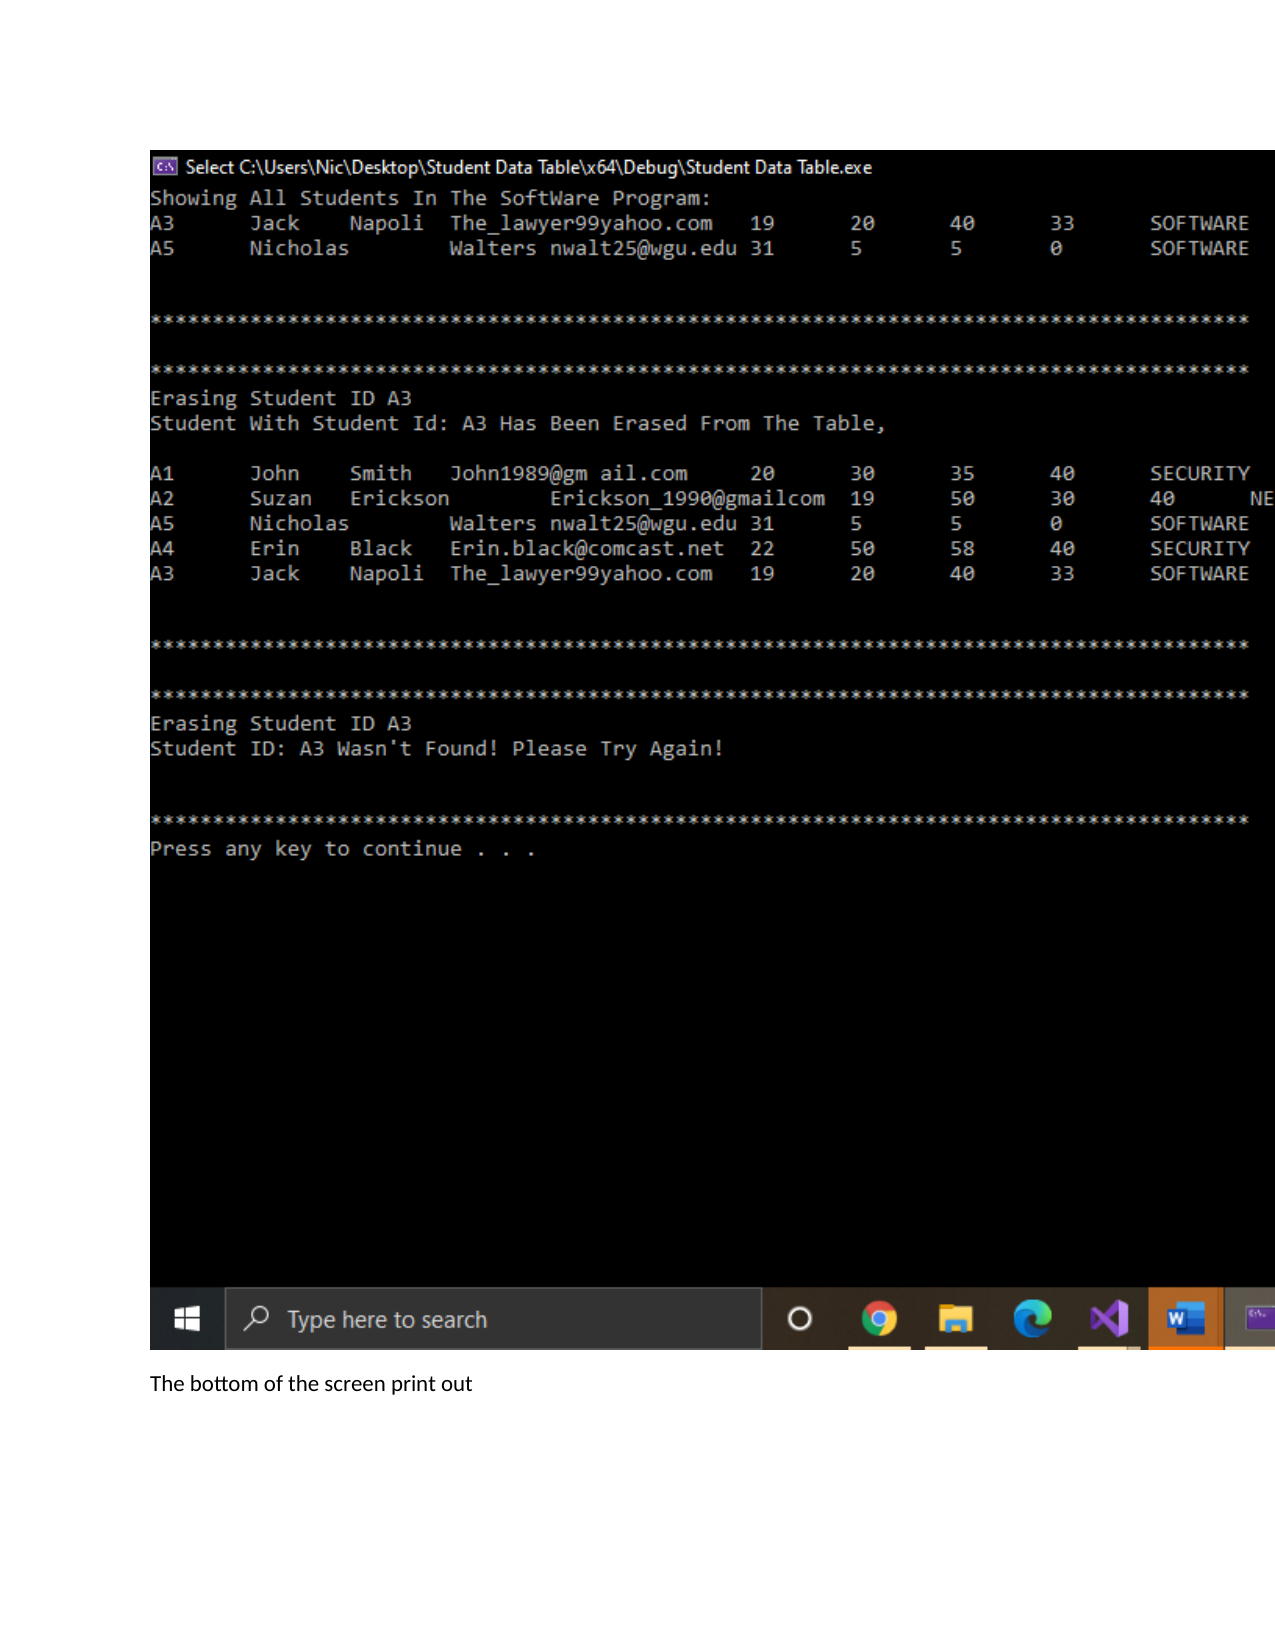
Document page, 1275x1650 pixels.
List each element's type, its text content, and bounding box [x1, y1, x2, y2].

picture [150, 150, 1275, 1350]
text The bottom of the screen print out [150, 1369, 1125, 1397]
